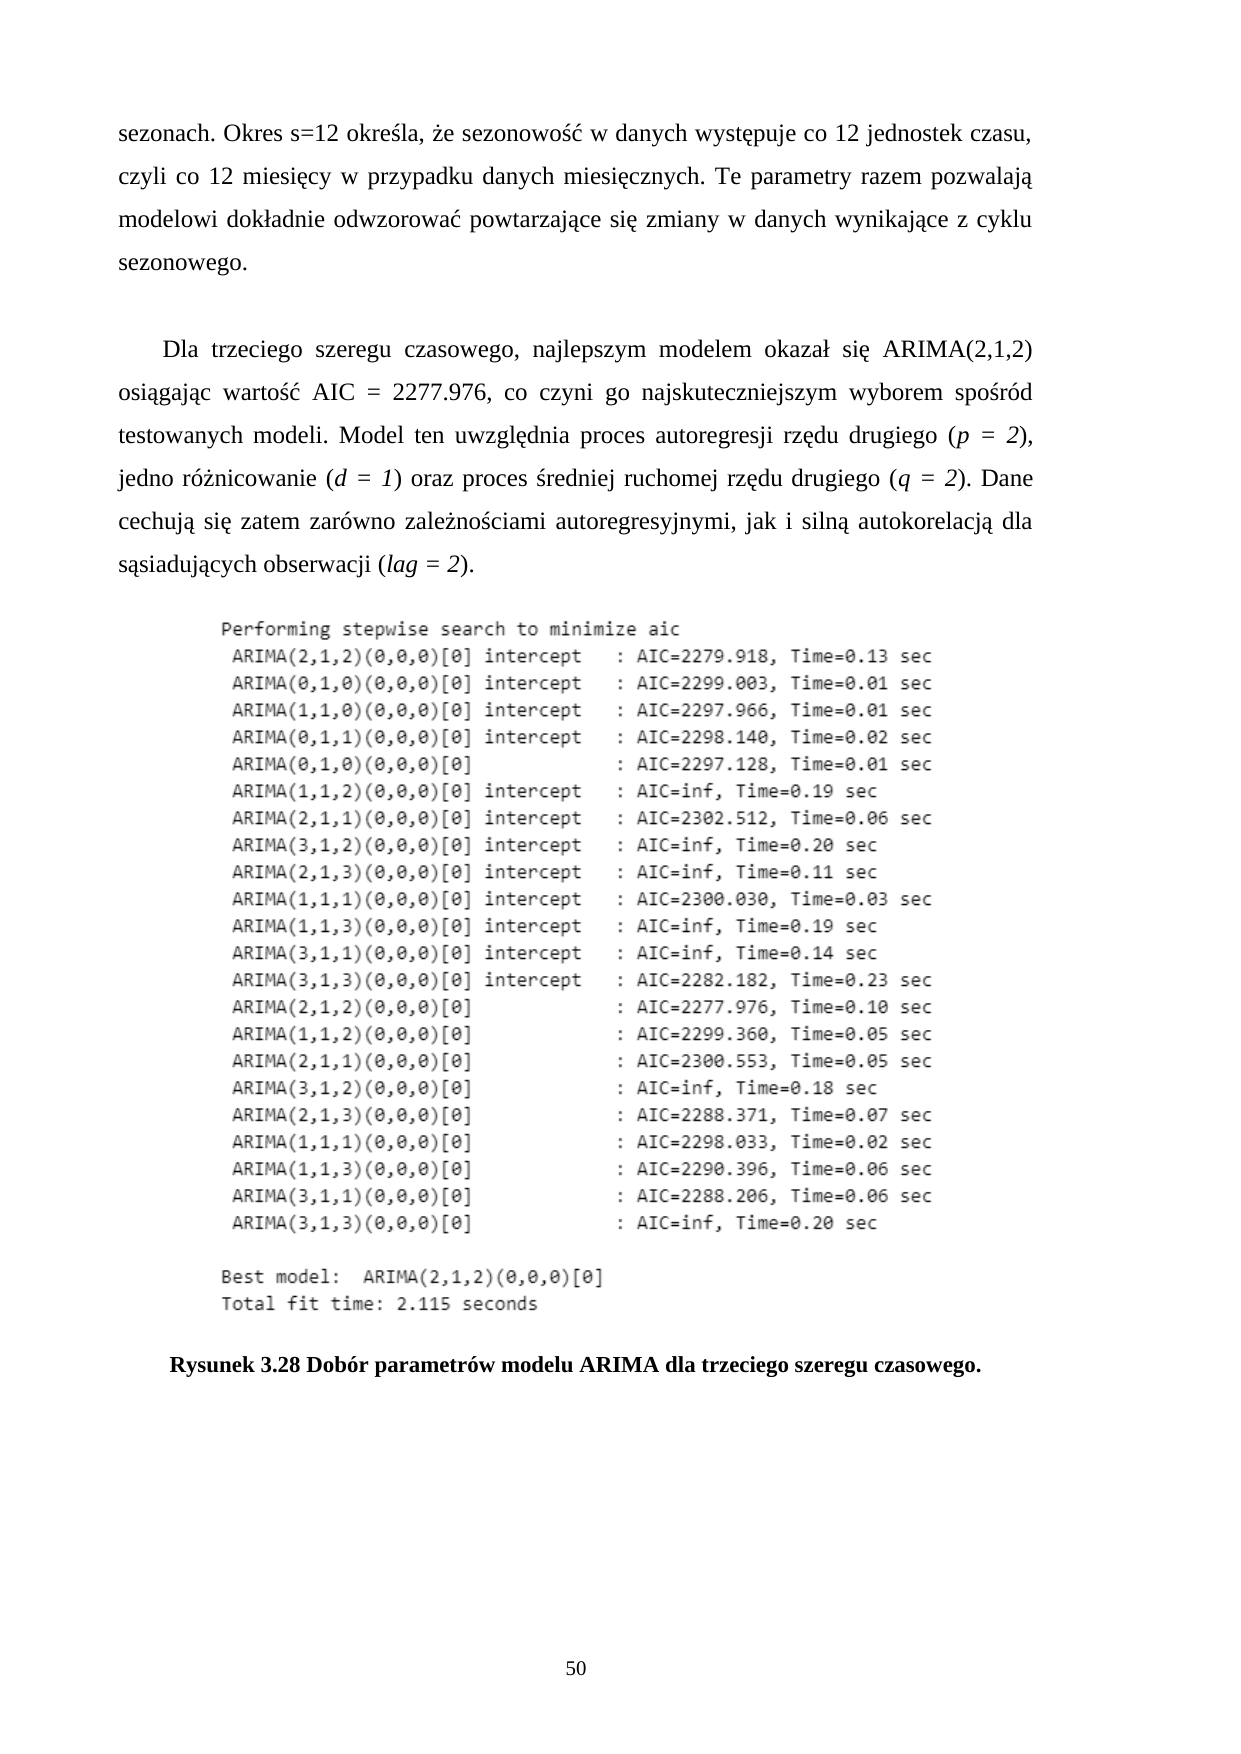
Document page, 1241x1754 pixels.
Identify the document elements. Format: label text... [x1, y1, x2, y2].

picture [210, 610, 942, 1323]
text Rysunek 3.28 Dobór parametrów modelu ARIMA dla trzeciego szeregu czasowego. [118, 1351, 1033, 1377]
text Dla trzeciego szeregu czasowego, najlepszym modelem okazał się ARIMA(2,1,2) osiągając wartość AIC = 2277.976, co czyni go najskuteczniejszym wyborem spośród testowanych modeli. Model ten uwzględnia proces autoregresji rzędu drugiego (p = 2), jedno różnicowanie (d = 1) oraz proces średniej ruchomej rzędu drugiego (q = 2). Dane cechują się zatem zarówno zależnościami autoregresyjnymi, jak i silną autokorelacją dla sąsiadujących obserwacji (lag = 2). [118, 334, 1033, 578]
